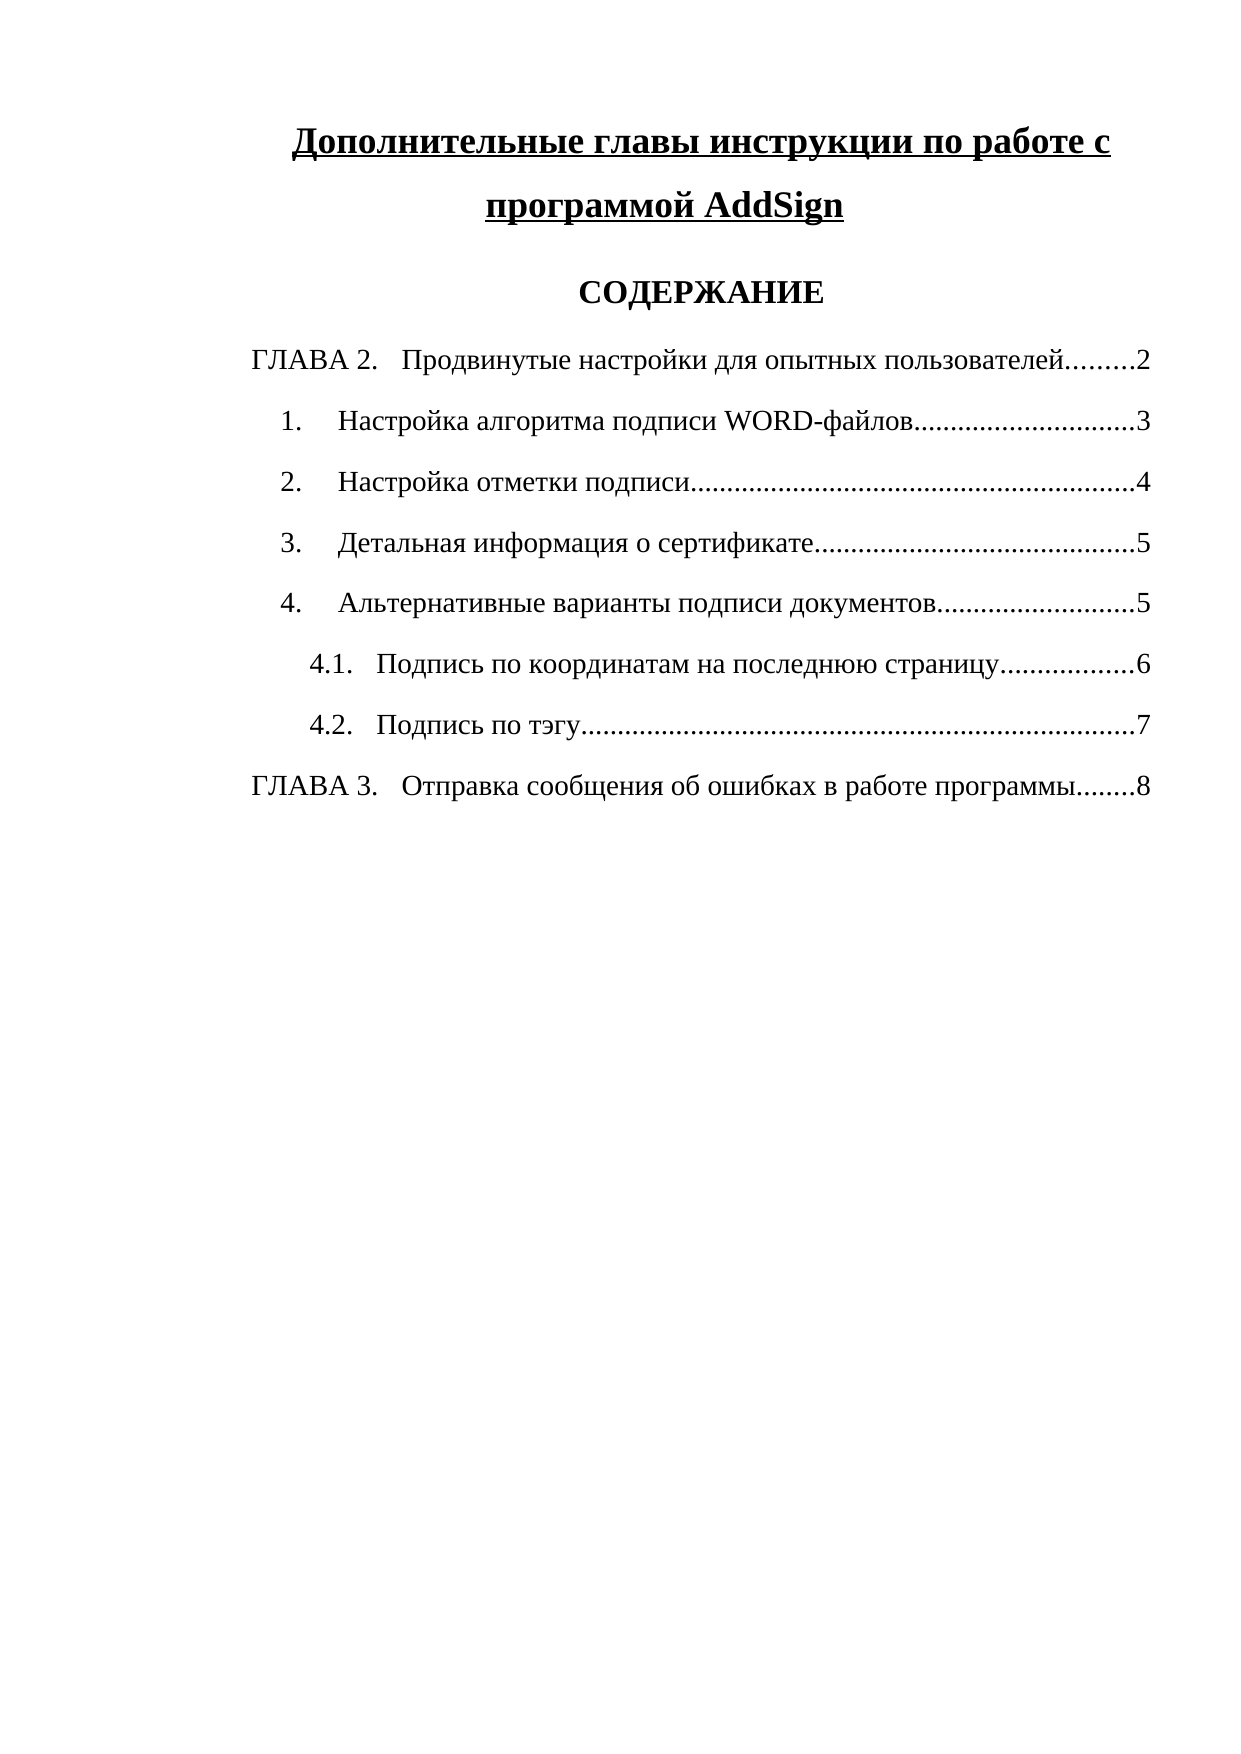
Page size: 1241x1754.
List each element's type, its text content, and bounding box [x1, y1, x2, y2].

text Дополнительные главы инструкции по работе с программой AddSign [177, 118, 1152, 226]
